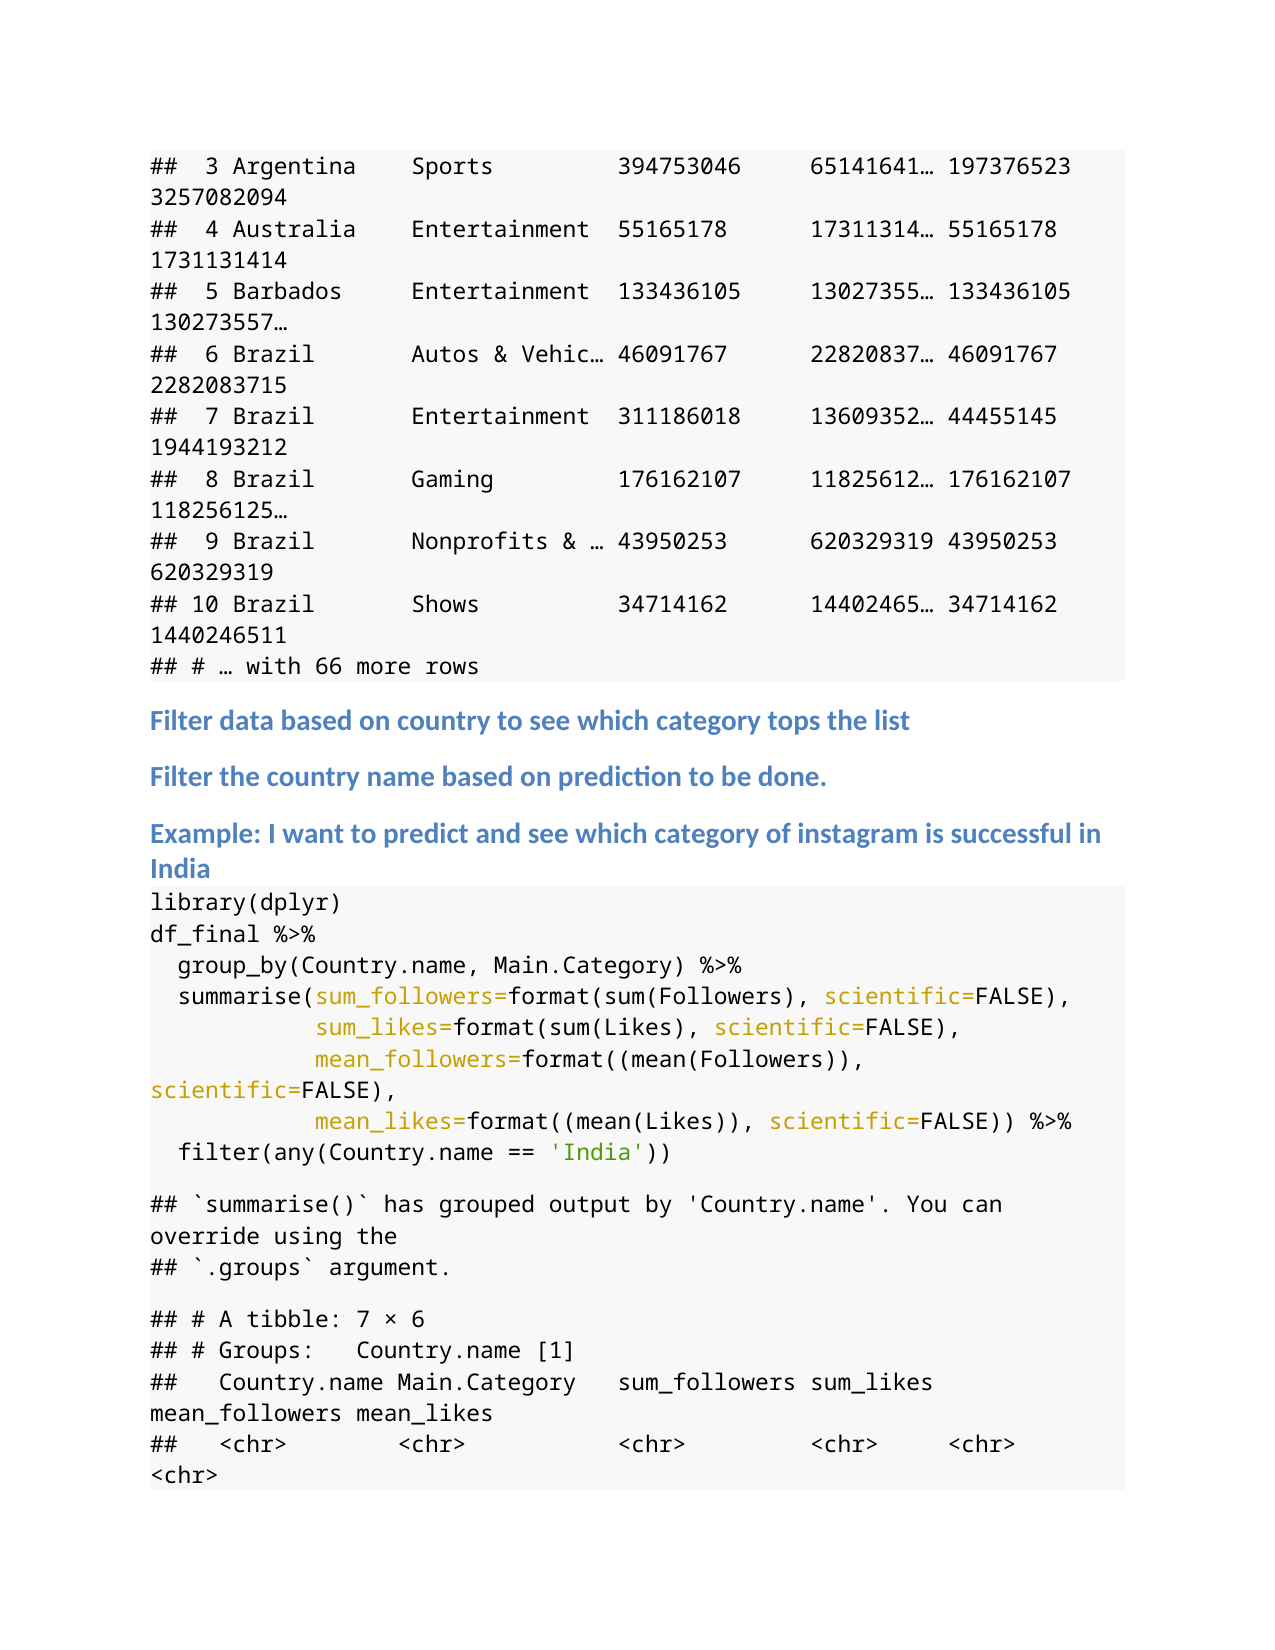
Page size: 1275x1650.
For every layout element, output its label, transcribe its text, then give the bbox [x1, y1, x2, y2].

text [150, 150, 1125, 681]
subtitle Example: I want to predict and see which category of instagram is successful in India [150, 815, 1125, 886]
text library(dplyr) df_final %>% group_by(Country.name, Main.Category) %>% summarise(sum_followers=format(sum(Followers), scientific=FALSE), sum_likes=format(sum(Likes), scientific=FALSE), mean_followers=format((mean(Followers)), scientific=FALSE), mean_likes=format((mean(Likes)), scientific=FALSE)) %>% filter(any(Country.name == 'India')) [150, 886, 1125, 1167]
subtitle Filter the country name based on prediction to be done. [150, 758, 1125, 794]
subtitle Filter data based on country to see which category tops the list [150, 702, 1125, 738]
text ## `summarise()` has grouped output by 'Country.name'. You can override using the ## `.groups` argument. [150, 1188, 1125, 1282]
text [150, 1303, 1125, 1490]
